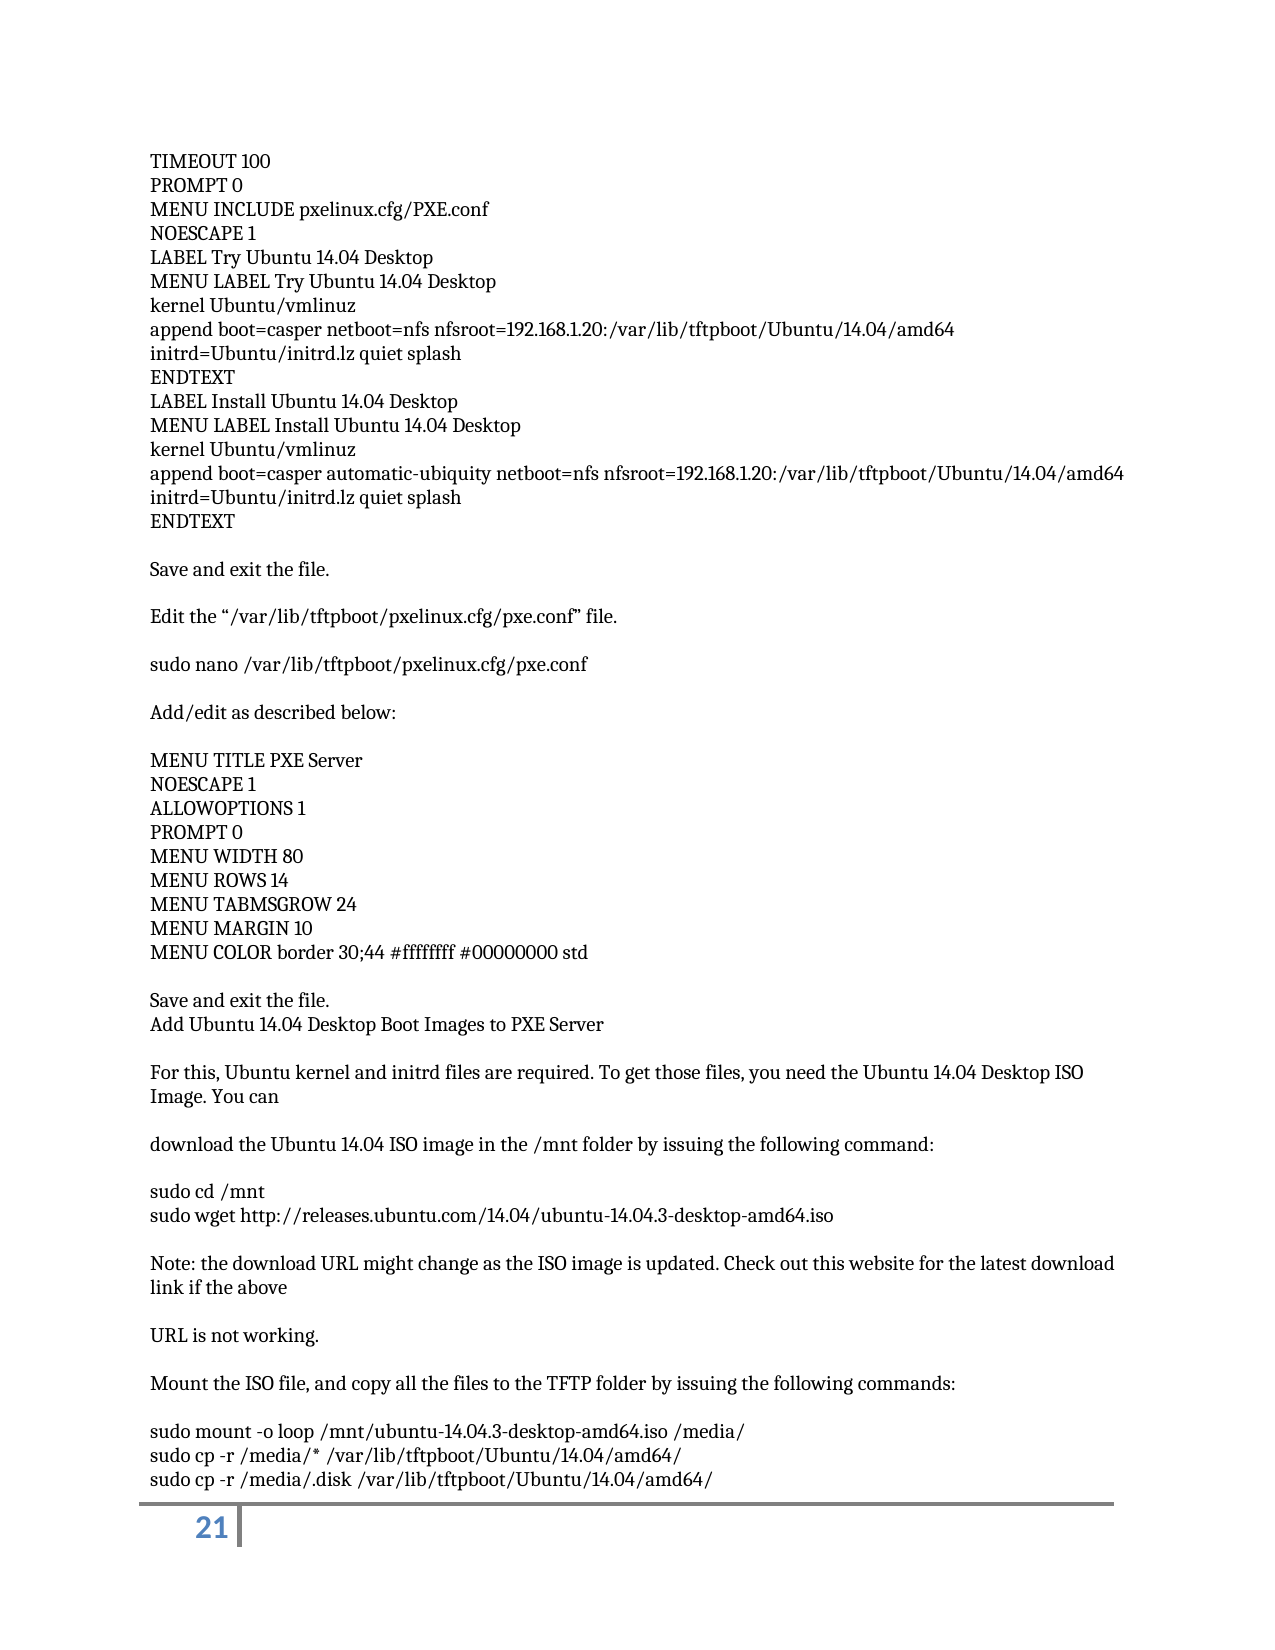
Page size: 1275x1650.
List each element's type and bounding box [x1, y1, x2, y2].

text [150, 150, 1125, 1492]
